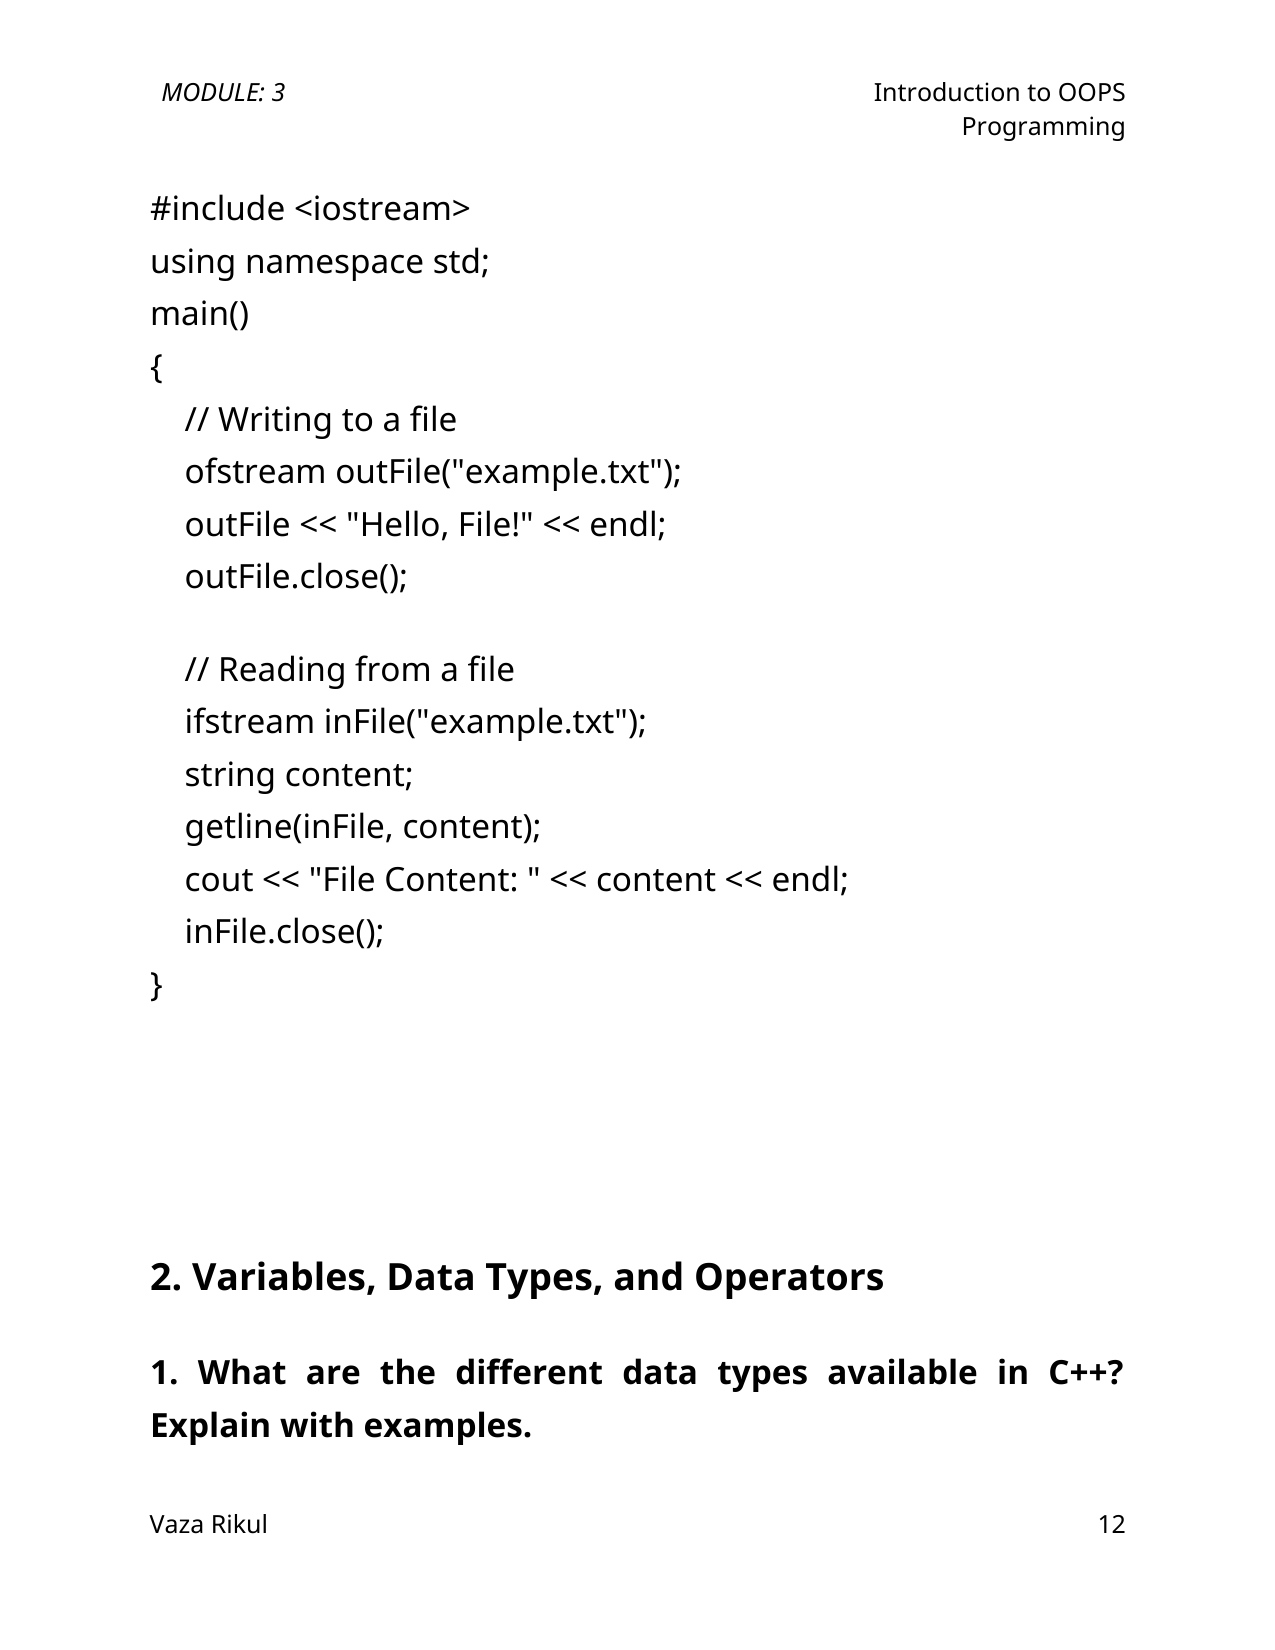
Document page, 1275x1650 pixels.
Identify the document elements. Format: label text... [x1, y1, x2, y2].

text // Reading from a file [150, 645, 1125, 691]
text using namespace std; [150, 238, 1125, 283]
text outFile << "Hello, File!" << endl; [150, 501, 1125, 546]
text cout << "File Content: " << content << endl; [150, 856, 1125, 901]
text main() [150, 290, 1125, 336]
text { [150, 343, 1125, 388]
text string content; [150, 751, 1125, 796]
text // Writing to a file [150, 395, 1125, 441]
text ofstream outFile("example.txt"); [150, 448, 1125, 493]
text } [150, 961, 1125, 1006]
text #include <iostream> [150, 185, 1125, 230]
text getline(inFile, content); [150, 803, 1125, 848]
text outFile.close(); [150, 553, 1125, 599]
text ifstream inFile("example.txt"); [150, 698, 1125, 743]
text 2. Variables, Data Types, and Operators [150, 1250, 1125, 1301]
text inFile.close(); [150, 908, 1125, 954]
text 1. What are the different data types available in C++? Explain with examples. [150, 1349, 1125, 1447]
